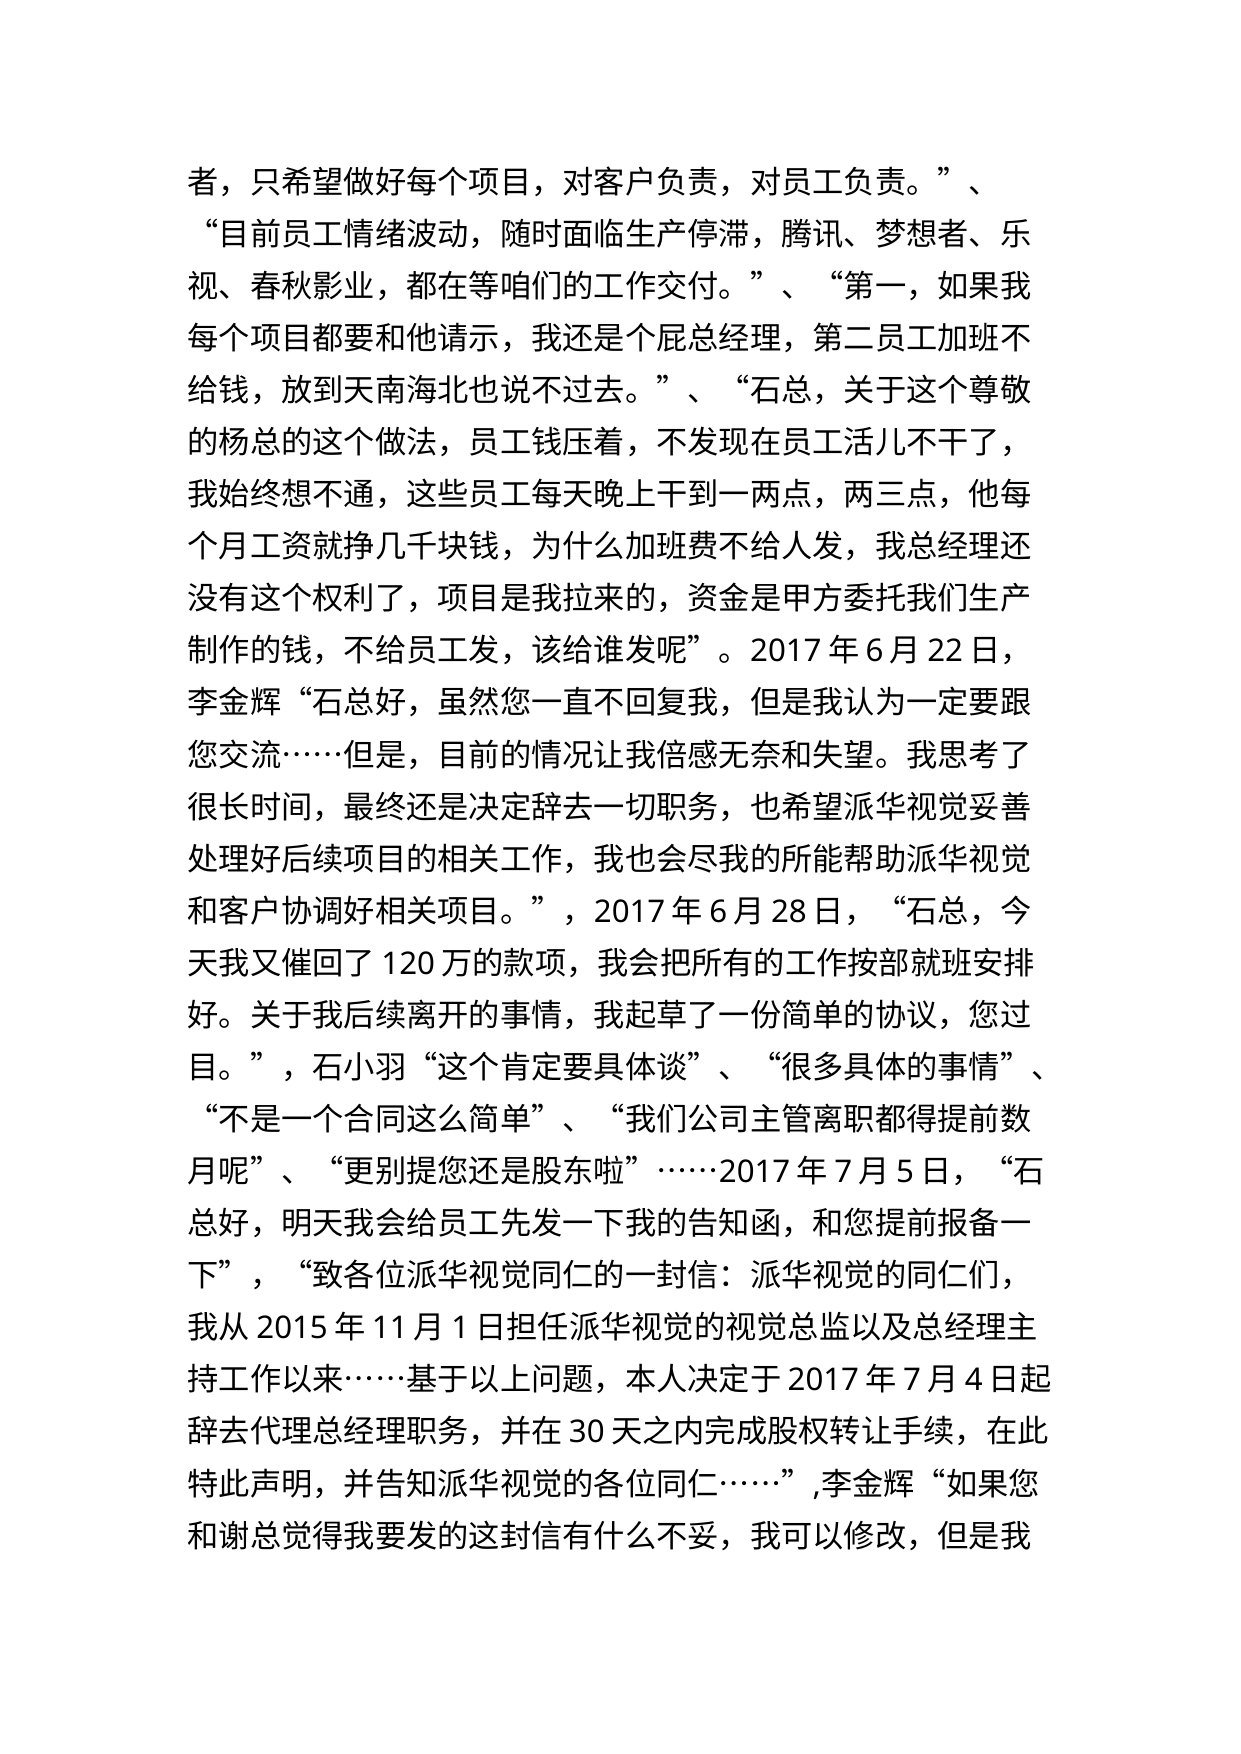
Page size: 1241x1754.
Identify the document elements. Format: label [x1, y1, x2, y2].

text [187, 150, 1053, 1556]
